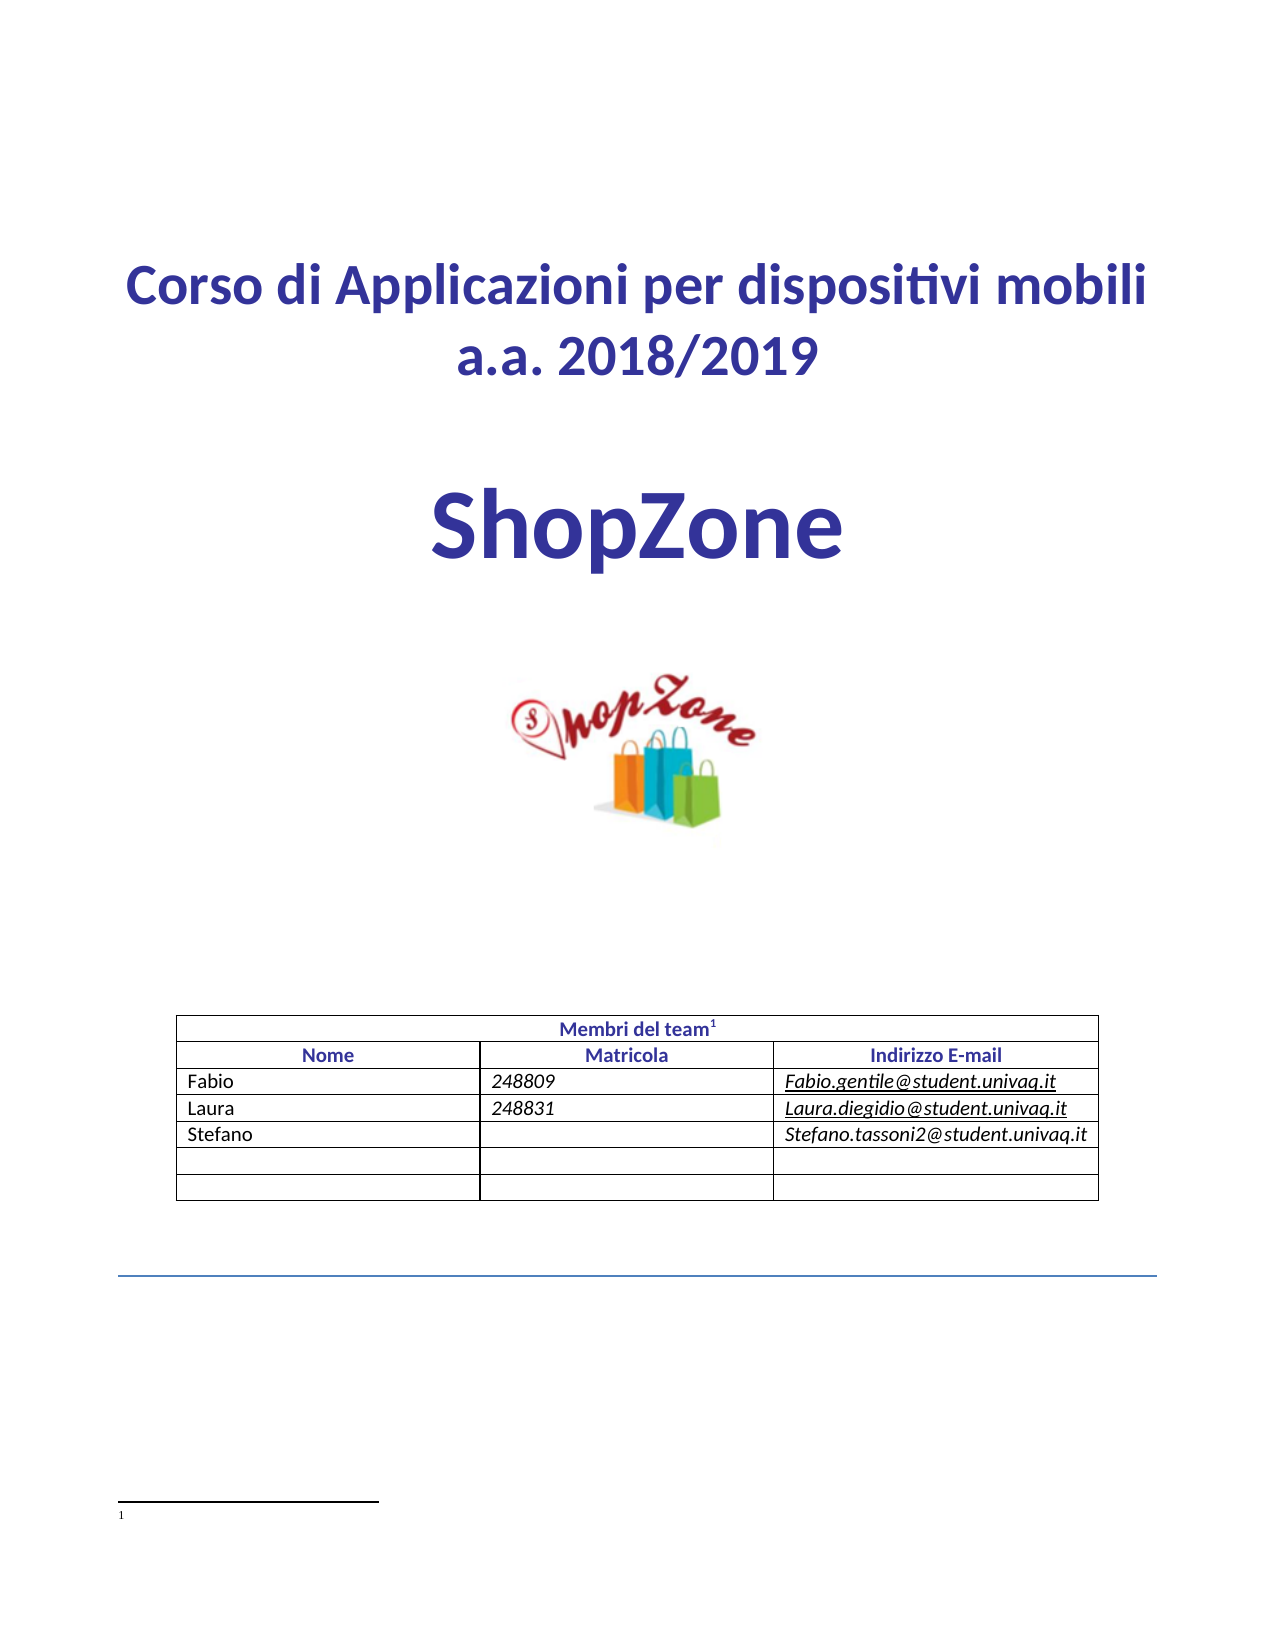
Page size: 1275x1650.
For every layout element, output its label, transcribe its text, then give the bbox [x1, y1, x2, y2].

text Corso di Applicazioni per dispositivi mobili [118, 248, 1157, 319]
table_cell 248809 [481, 1069, 773, 1094]
text a.a. 2018/2019 [118, 319, 1157, 390]
picture [459, 583, 816, 883]
table_cell Indirizzo E-mail [774, 1042, 1098, 1068]
text ShopZone [118, 461, 1157, 583]
table_header Membri del team [177, 1016, 1098, 1041]
table_cell [774, 1175, 1098, 1200]
table_cell [177, 1148, 479, 1173]
table_cell Nome [177, 1042, 479, 1068]
table_cell [177, 1175, 479, 1200]
table_cell 248831 [481, 1095, 773, 1121]
table_cell Matricola [481, 1042, 773, 1068]
table_cell Laura.diegidio@student.univaq.it [774, 1095, 1098, 1121]
table_cell Fabio [177, 1069, 479, 1094]
table_cell [481, 1122, 773, 1147]
table_cell [481, 1175, 773, 1200]
table_cell Fabio.gentile@student.univaq.it [774, 1069, 1098, 1094]
table_cell [774, 1148, 1098, 1173]
table_cell Stefano.tassoni2@student.univaq.it [774, 1122, 1098, 1147]
table_cell Laura [177, 1095, 479, 1121]
table_cell Stefano [177, 1122, 479, 1147]
table_cell [481, 1148, 773, 1173]
